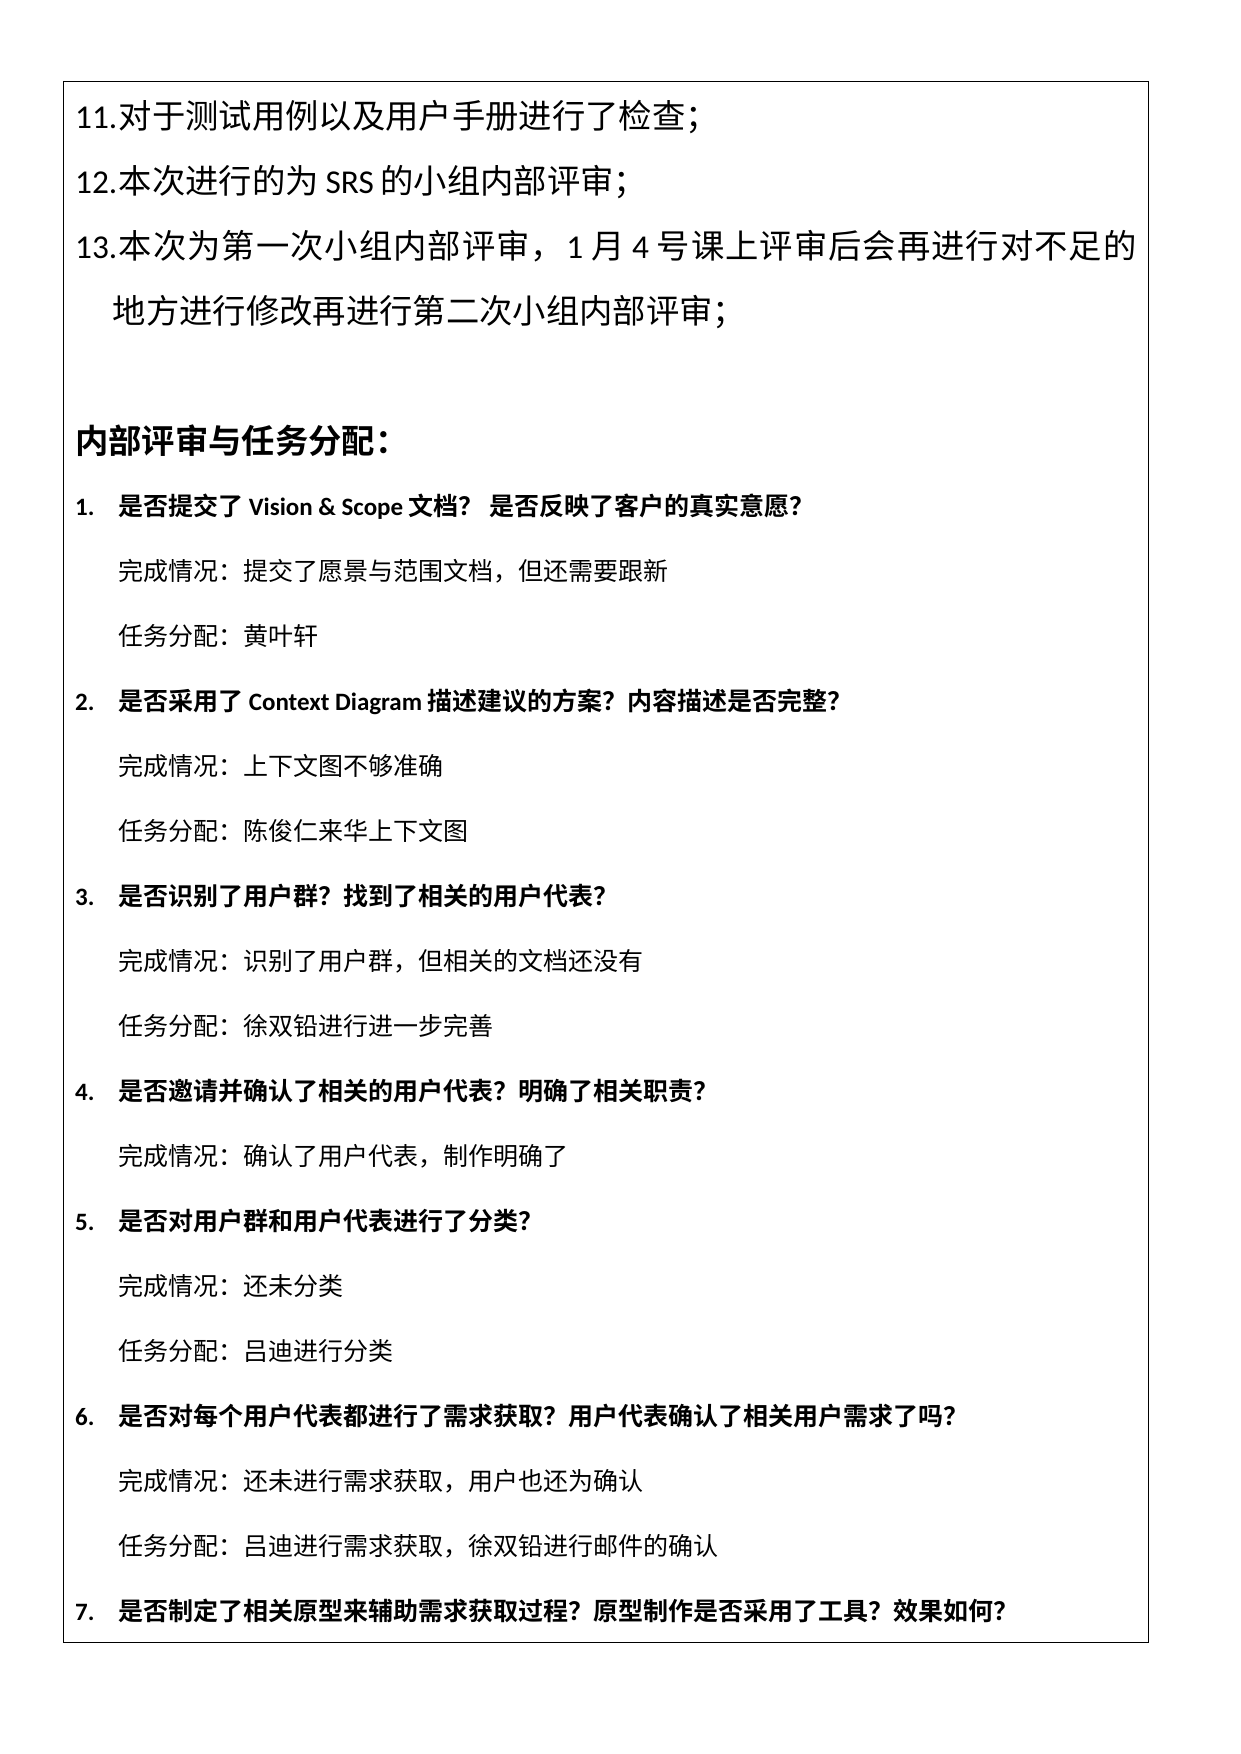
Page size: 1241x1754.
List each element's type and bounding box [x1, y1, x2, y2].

table_cell [64, 82, 1148, 1642]
